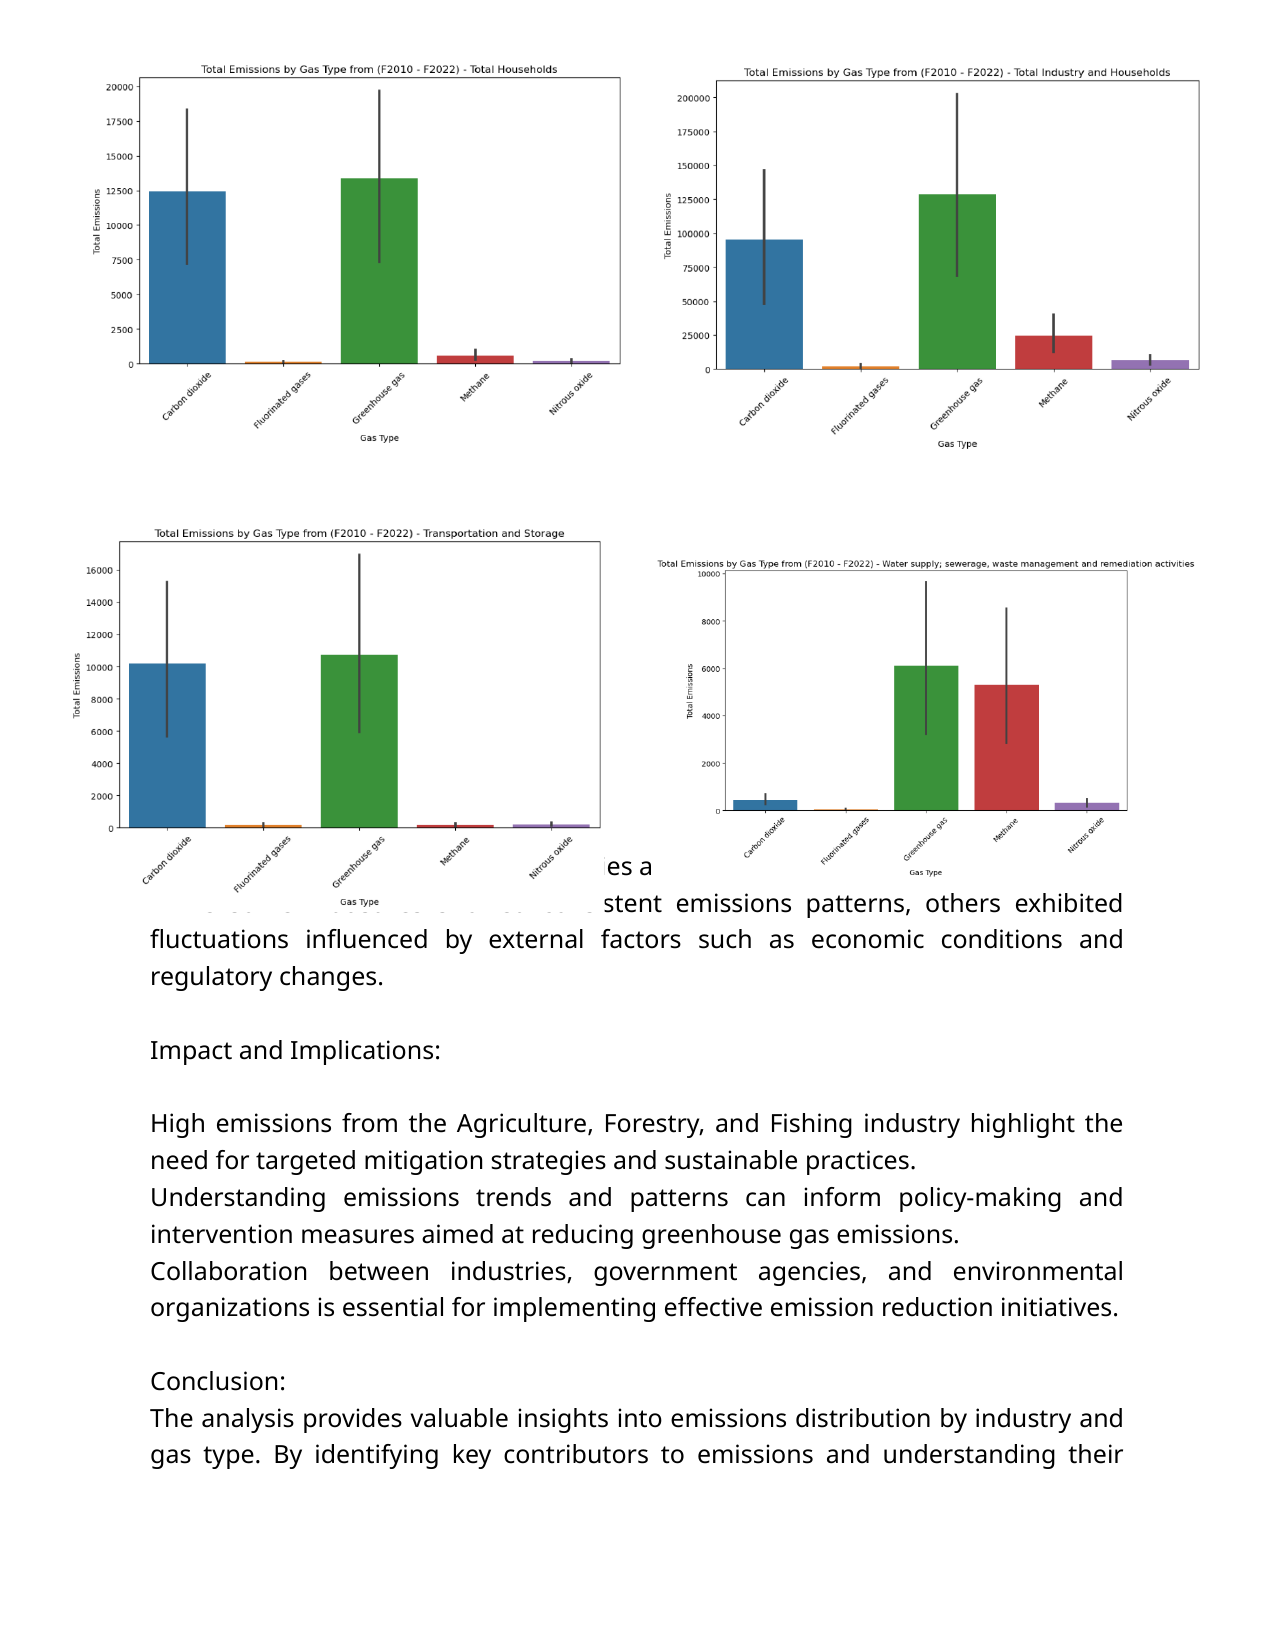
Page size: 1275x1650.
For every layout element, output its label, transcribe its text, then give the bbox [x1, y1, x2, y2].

text While some industries showed consistent emissions patterns, others exhibited fluctuations influenced by external factors such as economic conditions and regulatory changes. [150, 885, 1125, 993]
picture [658, 62, 1204, 454]
text Conclusion: [150, 1363, 1125, 1397]
picture [652, 555, 1199, 881]
text Collaboration between industries, government agencies, and environmental organizations is essential for implementing effective emission reduction initiatives. [150, 1253, 1125, 1324]
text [150, 1400, 1125, 1471]
picture [87, 59, 625, 448]
text Understanding emissions trends and patterns can inform policy-making and intervention measures aimed at reducing greenhouse gas emissions. [150, 1179, 1125, 1250]
text Emissions trends varied across industries and gas types over the years. [605, 849, 1125, 883]
text High emissions from the Agriculture, Forestry, and Fishing industry highlight the need for targeted mitigation strategies and sustainable practices. [150, 1106, 1125, 1177]
picture [67, 523, 605, 912]
text Impact and Implications: [150, 1032, 1125, 1067]
